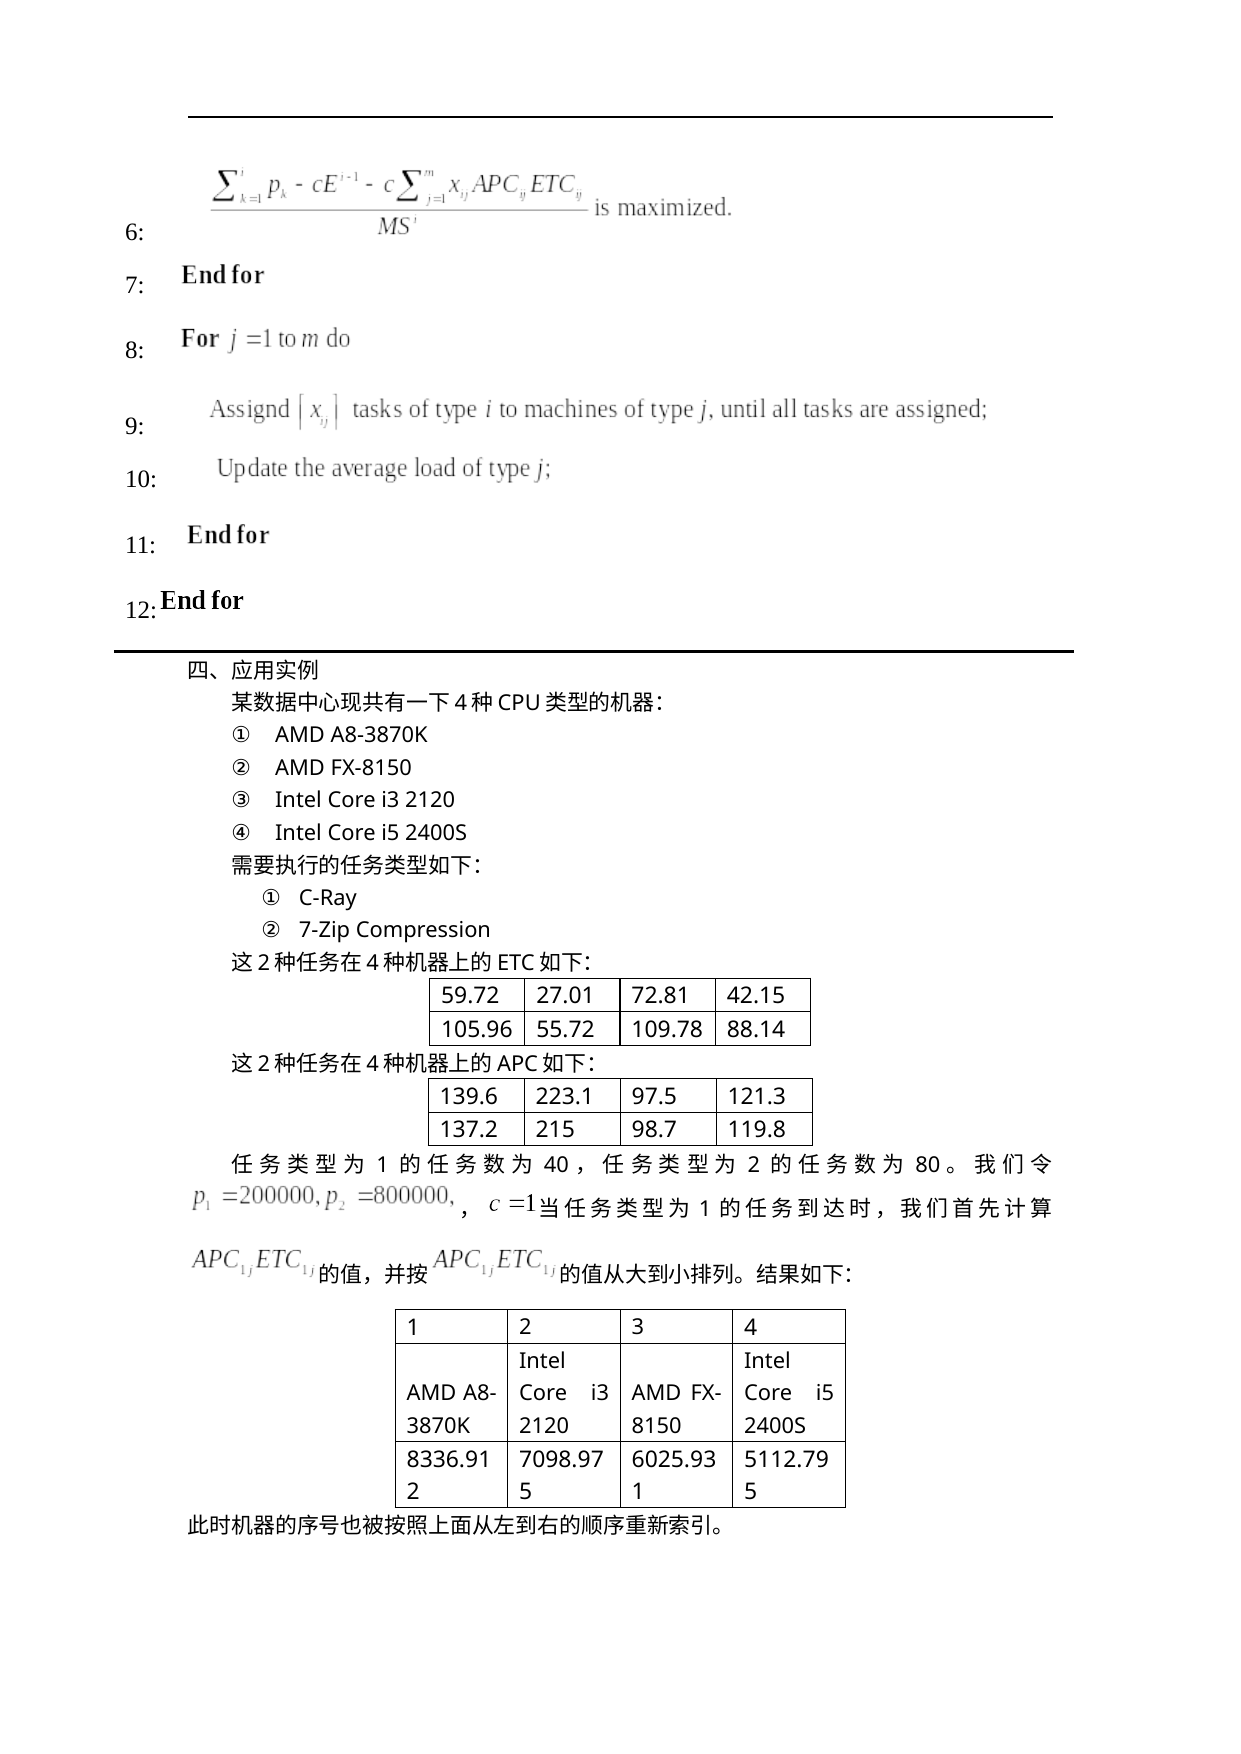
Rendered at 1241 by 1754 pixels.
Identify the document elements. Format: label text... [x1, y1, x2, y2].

table_cell 55.72 [525, 1012, 619, 1045]
table_header 2 [508, 1310, 620, 1342]
table_cell 215 [525, 1113, 620, 1145]
table_cell AMD FX-8150 [621, 1344, 732, 1441]
table_cell 7: [114, 260, 1073, 324]
text 需要执行的任务类型如下： [187, 848, 1053, 880]
table_cell 105.96 [430, 1012, 524, 1045]
table_header 42.15 [716, 979, 810, 1011]
table_header 121.3 [717, 1079, 812, 1112]
table_cell 98.7 [621, 1113, 716, 1145]
list AMD FX-8150 [187, 750, 1053, 783]
list 7-Zip Compression [261, 913, 1053, 945]
table_cell 88.14 [716, 1012, 810, 1045]
table_cell 8336.912 [396, 1442, 507, 1507]
table_cell 137.2 [429, 1113, 524, 1145]
table_header 59.72 [430, 979, 524, 1011]
text 四、应用实例 [187, 653, 1053, 685]
table_header 1 [396, 1310, 507, 1342]
text 这2种任务在4种机器上的ETC如下： [187, 945, 1053, 978]
list Intel Core i3 2120 [187, 783, 1053, 815]
table_header 223.1 [525, 1079, 620, 1112]
table_cell Intel Core i3 2120 [508, 1344, 620, 1441]
table_cell AMD A8-3870K [396, 1344, 507, 1441]
table_header 97.5 [621, 1079, 716, 1112]
list C-Ray [261, 880, 1053, 913]
table_header 27.01 [525, 979, 619, 1011]
table_header 72.81 [621, 979, 715, 1011]
table_cell 5112.795 [733, 1442, 845, 1507]
text 任务类型为1的任务数为40，任务类型为2的任务数为80。我们令，当任务类型为1的任务到达时，我们首先计算的值，并按的值从大到小排列。结果如下： [187, 1146, 1053, 1309]
table_header 3 [621, 1310, 732, 1342]
text 某数据中心现共有一下4种CPU类型的机器： [187, 685, 1053, 718]
table_cell 12: [114, 585, 1073, 649]
list Intel Core i5 2400S [187, 815, 1053, 848]
table_cell 109.78 [621, 1012, 715, 1045]
table_cell 119.8 [717, 1113, 812, 1145]
table_cell 9: [114, 390, 1073, 454]
table_cell 8: [114, 325, 1073, 389]
table_cell 6025.931 [621, 1442, 732, 1507]
text 此时机器的序号也被按照上面从左到右的顺序重新索引。 [187, 1508, 1053, 1541]
table_header 4 [733, 1310, 845, 1342]
table_cell 7098.975 [508, 1442, 620, 1507]
table_cell 6: [114, 162, 1073, 259]
table_cell 11: [114, 520, 1073, 584]
table_cell Intel Core i5 2400S [733, 1344, 845, 1441]
list AMD A8-3870K [187, 718, 1053, 750]
text 这2种任务在4种机器上的APC如下： [187, 1046, 1053, 1078]
table_header 139.6 [429, 1079, 524, 1112]
table_cell 10: [114, 455, 1073, 519]
